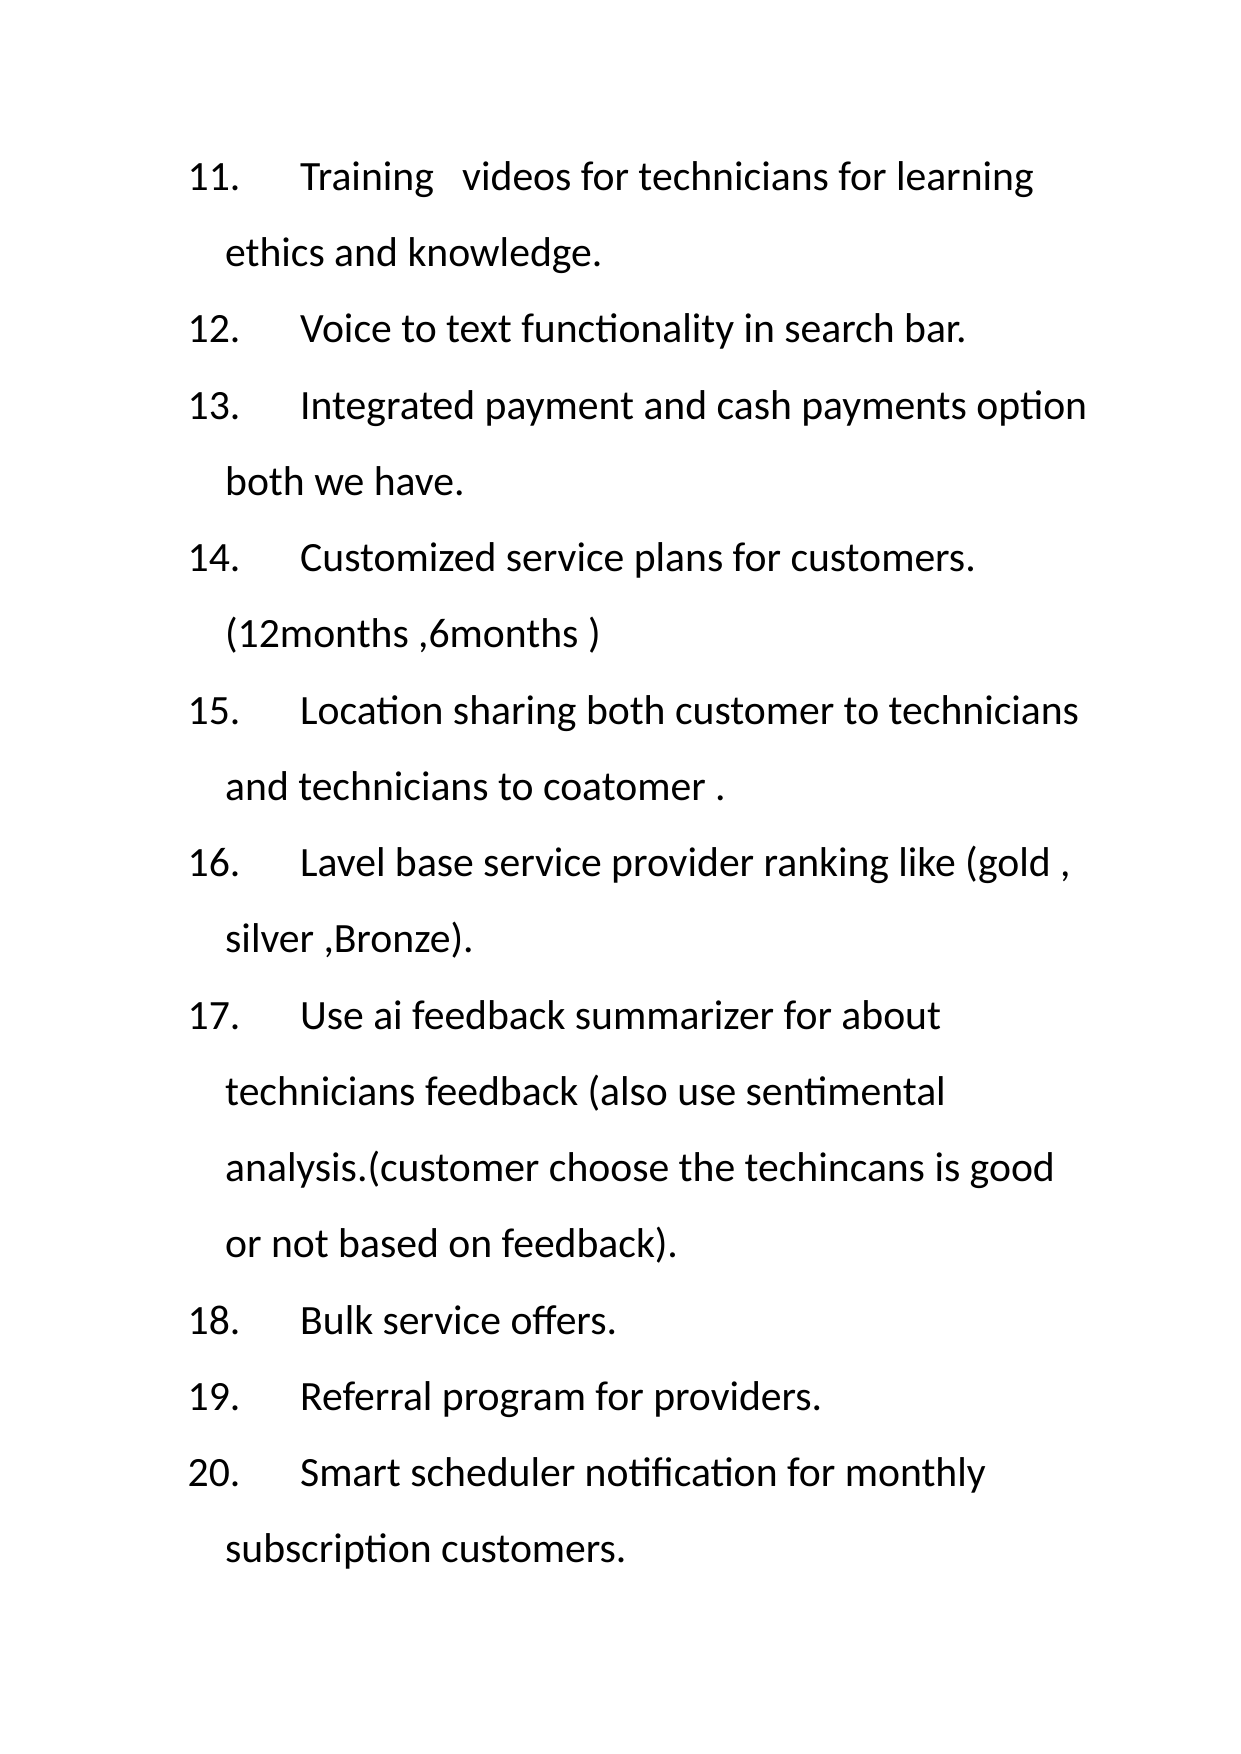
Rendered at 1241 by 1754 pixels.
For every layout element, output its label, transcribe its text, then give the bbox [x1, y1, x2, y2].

list Smart scheduler notification for monthly subscription customers. [187, 1446, 1090, 1573]
list Voice to text functionality in search bar. [187, 302, 1090, 353]
list Bulk service offers. [187, 1294, 1090, 1344]
list Use ai feedback summarizer for about technicians feedback (also use sentimental analysis.(customer choose the techincans is good or not based on feedback). [187, 989, 1090, 1268]
list Integrated payment and cash payments option both we have. [187, 379, 1090, 506]
list Referral program for providers. [187, 1370, 1090, 1421]
list Lavel base service provider ranking like (gold , silver ,Bronze). [187, 836, 1090, 963]
list Customized service plans for customers.(12months ,6months ) [187, 531, 1090, 658]
list Location sharing both customer to technicians and technicians to coatomer . [187, 684, 1090, 811]
list Training videos for technicians for learning ethics and knowledge. [187, 150, 1090, 277]
